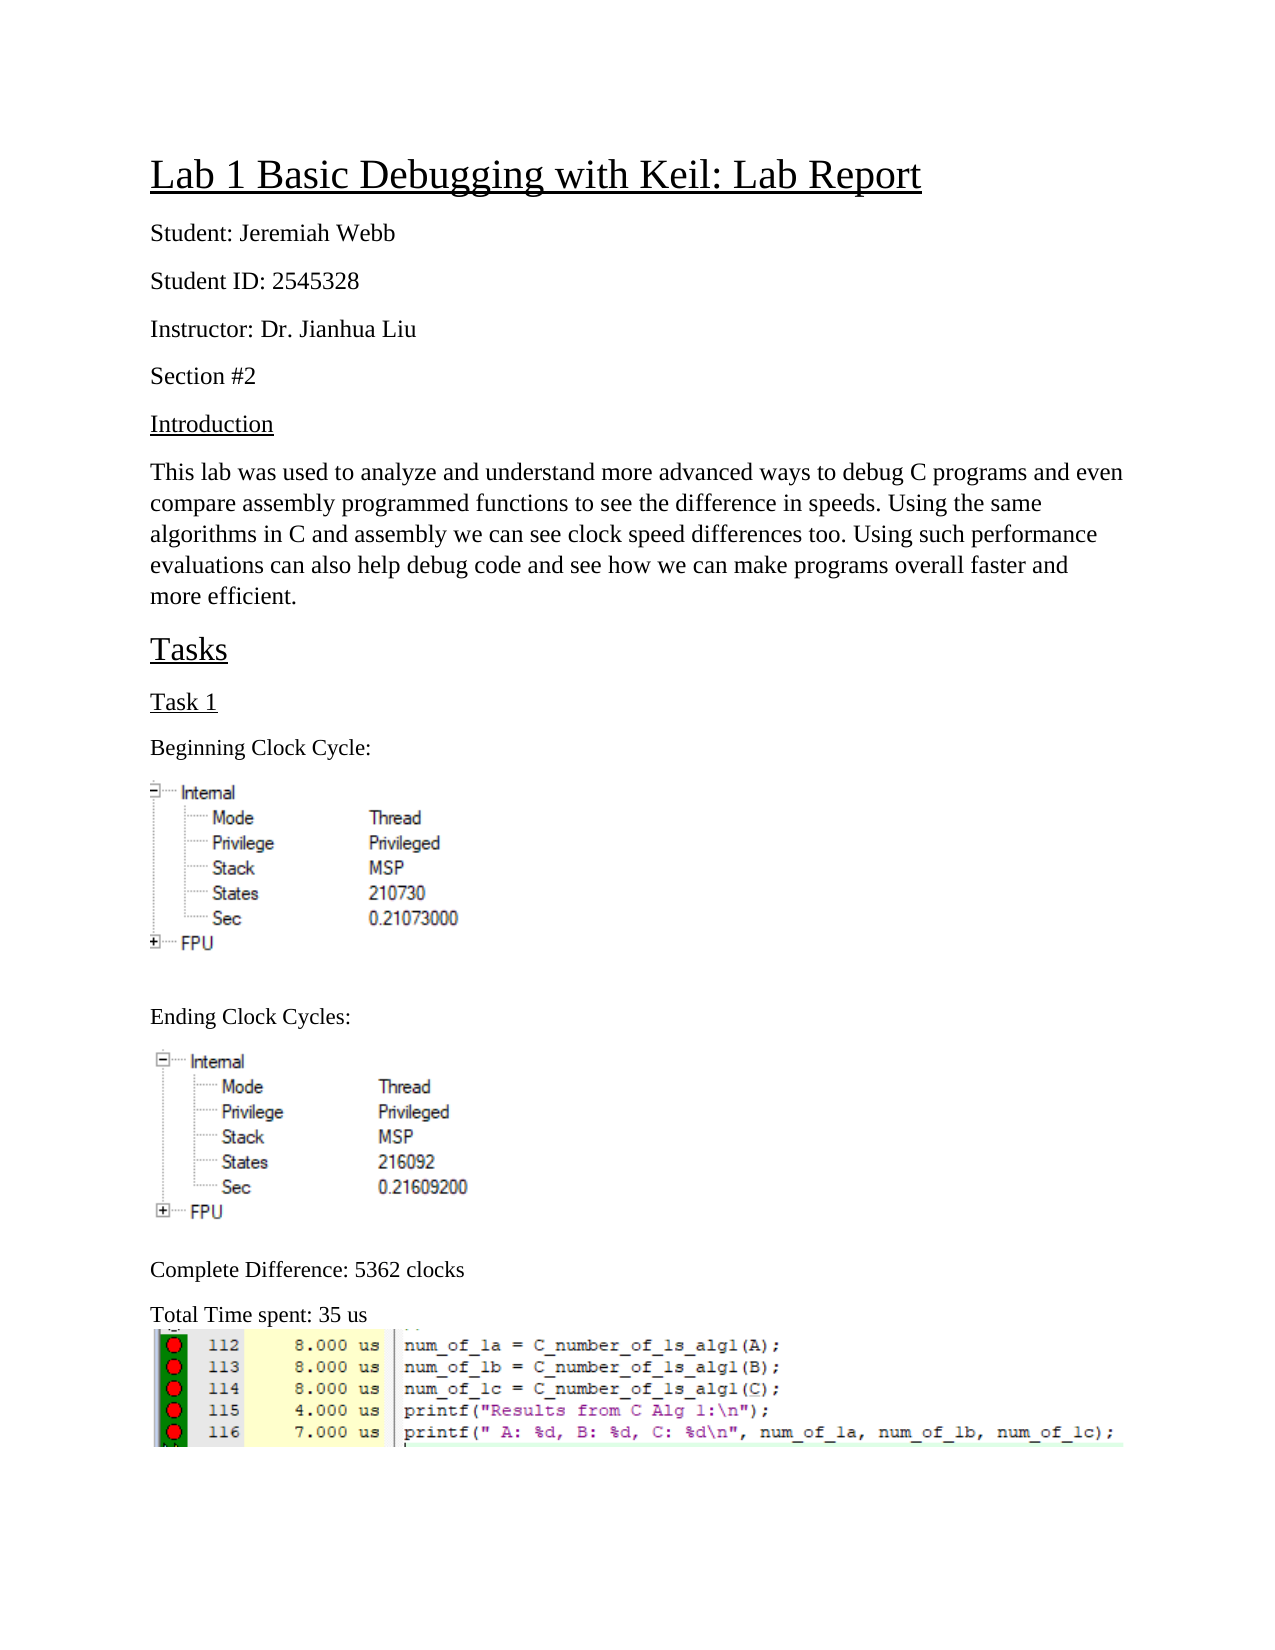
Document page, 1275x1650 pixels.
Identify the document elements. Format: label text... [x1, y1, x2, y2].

text This lab was used to analyze and understand more advanced ways to debug C programs and even compare assembly programmed functions to see the difference in speeds. Using the same algorithms in C and assembly we can see clock speed differences too. Using such performance evaluations can also help debug code and see how we can make programs overall faster and more efficient. [150, 457, 1125, 610]
text Student: Jeremiah Webb [150, 218, 1125, 247]
text Introduction [150, 409, 1125, 438]
text Beginning Clock Cycle: [150, 734, 1125, 761]
text Complete Difference: 5362 clocks [150, 1256, 1125, 1282]
text Ending Clock Cycles: [150, 1003, 1125, 1029]
text Tasks [150, 629, 1125, 667]
text Section #2 [150, 361, 1125, 390]
text Lab 1 Basic Debugging with Keil: Lab Report [150, 150, 1125, 198]
text Instructor: Dr. Jianhua Liu [150, 314, 1125, 342]
picture [150, 1048, 510, 1238]
picture [150, 779, 485, 985]
picture [150, 1329, 1124, 1447]
text Task 1 [150, 687, 1125, 716]
text Student ID: 2545328 [150, 266, 1125, 295]
